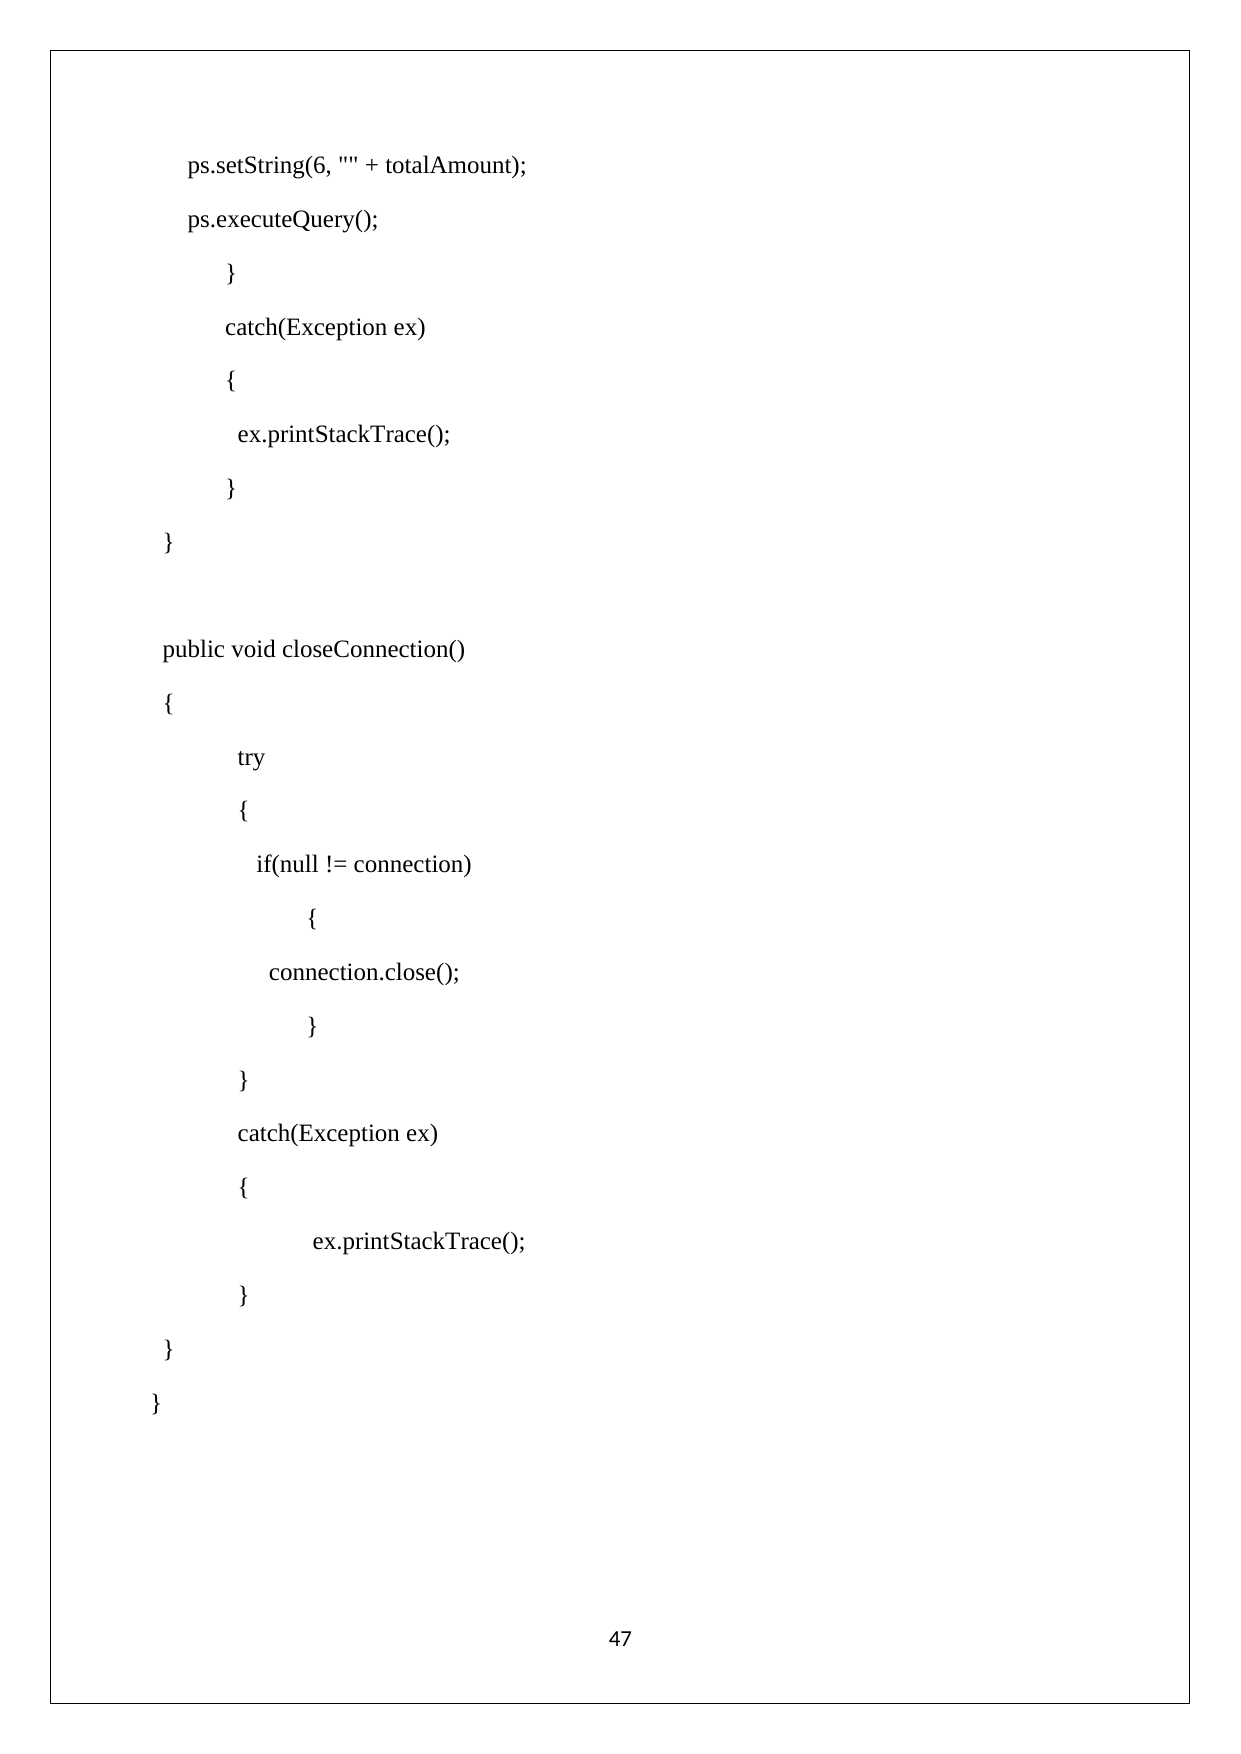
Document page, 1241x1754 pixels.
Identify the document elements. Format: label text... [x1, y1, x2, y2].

text } [150, 258, 1090, 286]
text { [150, 365, 1090, 394]
text ps.setString(6, "" + totalAmount); [150, 150, 1090, 179]
text } [150, 527, 1090, 556]
text } [150, 473, 1090, 502]
text ps.executeQuery(); [150, 204, 1090, 233]
text { [150, 903, 1090, 932]
text { [150, 1172, 1090, 1201]
text } [150, 1065, 1090, 1093]
text { [150, 795, 1090, 824]
text ex.printStackTrace(); [150, 1226, 1090, 1255]
text } [150, 1334, 1090, 1363]
text } [150, 1280, 1090, 1309]
text try [150, 742, 1090, 770]
text if(null != connection) [150, 849, 1090, 878]
text connection.close(); [150, 957, 1090, 986]
text } [150, 1011, 1090, 1039]
text catch(Exception ex) [150, 312, 1090, 340]
text { [150, 688, 1090, 716]
text } [150, 1388, 1090, 1417]
text public void closeConnection() [150, 634, 1090, 663]
text ex.printStackTrace(); [150, 419, 1090, 448]
text catch(Exception ex) [150, 1118, 1090, 1147]
